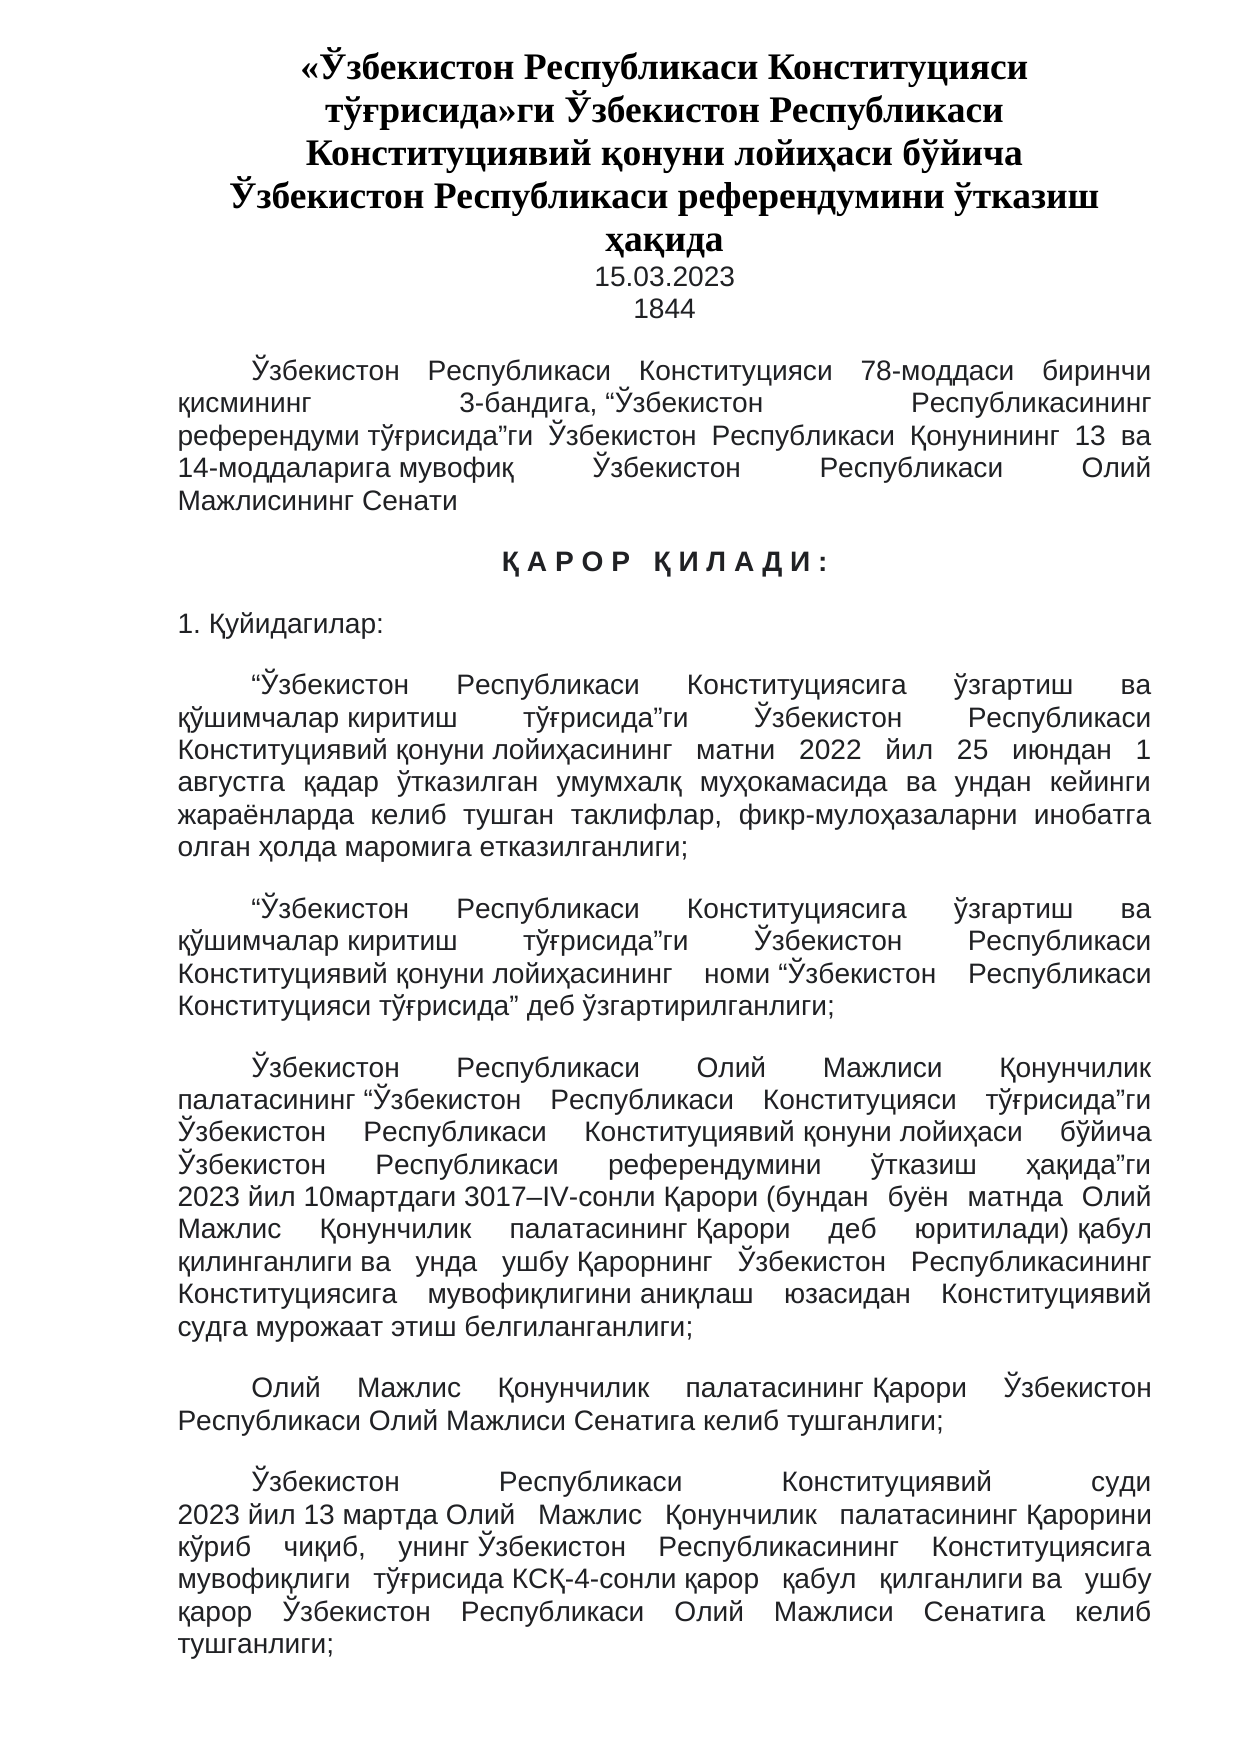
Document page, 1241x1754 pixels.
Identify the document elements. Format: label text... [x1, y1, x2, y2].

text Қ А Р О Р Қ И Л А Д И : [177, 545, 1152, 577]
text “Ўзбекистон Республикаси Конституциясига ўзгартиш ва қўшимчалар киритиш тўғрисида”ги Ўзбекистон Республикаси Конституциявий қонуни лойиҳасининг матни 2022 йил 25 июндан 1 августга қадар ўтказилган умумхалқ муҳокамасида ва ундан кейинги жараёнларда келиб тушган таклифлар, фикр-мулоҳазаларни инобатга олган ҳолда маромига етказилганлиги; [177, 668, 1152, 863]
text Ўзбекистон Республикаси Олий Мажлиси Қонунчилик палатасининг “Ўзбекистон Республикаси Конституцияси тўғрисида”ги Ўзбекистон Республикаси Конституциявий қонуни лойиҳаси бўйича Ўзбекистон Республикаси референдумини ўтказиш ҳақида”ги 2023 йил 10мартдаги 3017–IV-сонли Қарори (бундан буён матнда Олий Мажлис Қонунчилик палатасининг Қарори деб юритилади) қабул қилинганлиги ва унда ушбу Қарорнинг Ўзбекистон Республикасининг Конституциясига мувофиқлигини аниқлаш юзасидан Конституциявий судга мурожаат этиш белгиланганлиги; [177, 1051, 1152, 1342]
text Олий Мажлис Қонунчилик палатасининг Қарори Ўзбекистон Республикаси Олий Мажлиси Сенатига келиб тушганлиги; [177, 1371, 1152, 1436]
text 1. Қуйидагилар: [177, 607, 1152, 639]
text «Ўзбекистон Республикаси Конституцияси тўғрисида»ги Ўзбекистон Республикаси Конституциявий қонуни лойиҳаси бўйича Ўзбекистон Республикаси референдумини ўтказиш ҳақида [205, 44, 1124, 260]
text Ўзбекистон Республикаси Конституциявий суди 2023 йил 13 мартда Олий Мажлис Қонунчилик палатасининг Қарорини кўриб чиқиб, унинг Ўзбекистон Республикасининг Конституциясига мувофиқлиги тўғрисида КСҚ-4-сонли қарор қабул қилганлиги ва ушбу қарор Ўзбекистон Республикаси Олий Мажлиси Сенатига келиб тушганлиги; [177, 1465, 1152, 1659]
text 15.03.2023 [177, 260, 1152, 292]
text 1844 [177, 292, 1152, 325]
text Ўзбекистон Республикаси Конституцияси 78-моддаси биринчи қисмининг 3-бандига, “Ўзбекистон Республикасининг референдуми тўғрисида”ги Ўзбекистон Республикаси Қонунининг 13 ва 14-моддаларига мувофиқ Ўзбекистон Республикаси Олий Мажлисининг Сенати [177, 354, 1152, 516]
text “Ўзбекистон Республикаси Конституциясига ўзгартиш ва қўшимчалар киритиш тўғрисида”ги Ўзбекистон Республикаси Конституциявий қонуни лойиҳасининг номи “Ўзбекистон Республикаси Конституцияси тўғрисида” деб ўзгартирилганлиги; [177, 892, 1152, 1021]
